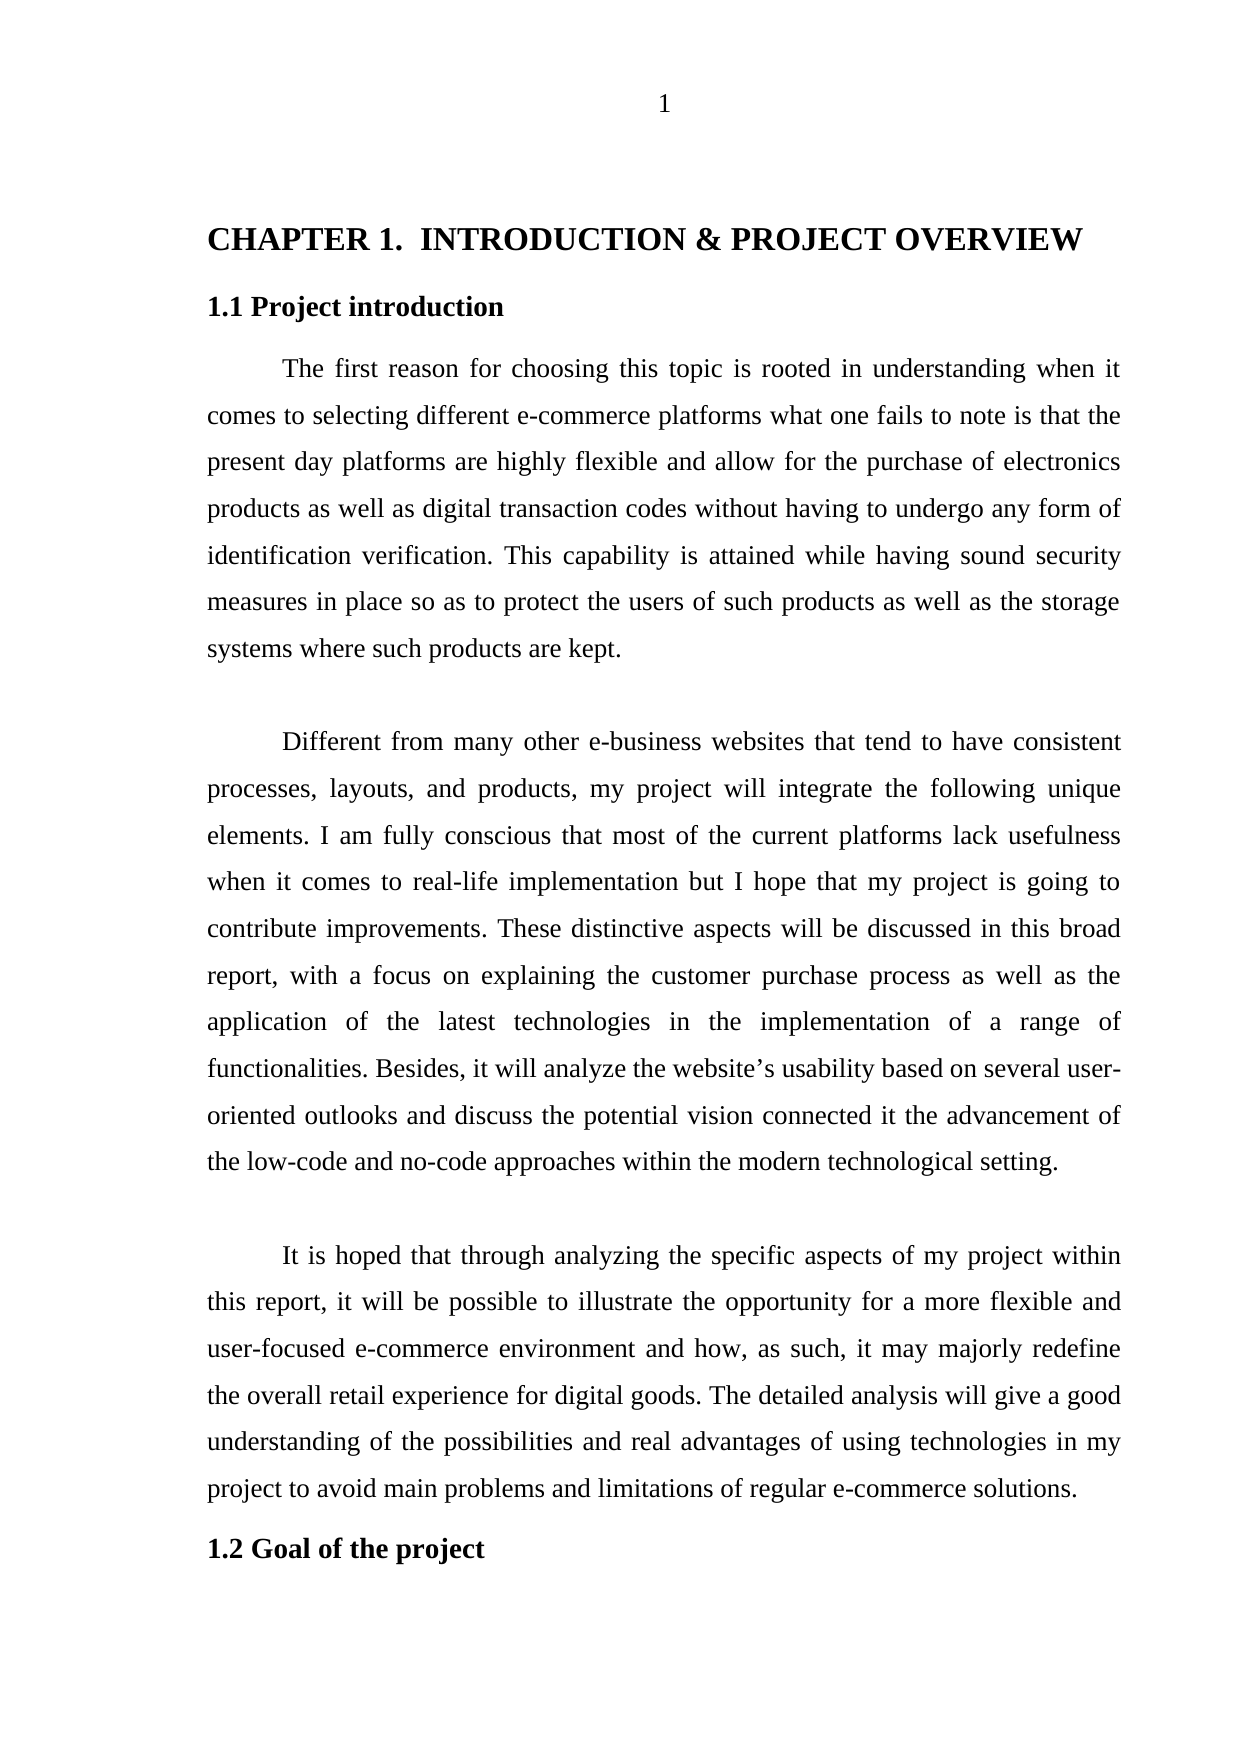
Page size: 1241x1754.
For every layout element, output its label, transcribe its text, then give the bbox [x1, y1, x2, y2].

text The first reason for choosing this topic is rooted in understanding when it comes to selecting different e-commerce platforms what one fails to note is that the present day platforms are highly flexible and allow for the purchase of electronics products as well as digital transaction codes without having to undergo any form of identification verification. This capability is attained while having sound security measures in place so as to protect the users of such products as well as the storage systems where such products are kept. [207, 352, 1122, 663]
subtitle Goal of the project [207, 1531, 1122, 1565]
subtitle Project introduction [207, 289, 1122, 323]
text It is hoped that through analyzing the specific aspects of my project within this report, it will be possible to illustrate the opportunity for a more flexible and user-focused e-commerce environment and how, as such, it may majorly redefine the overall retail experience for digital goods. The detailed analysis will give a good understanding of the possibilities and real advantages of using technologies in my project to avoid main problems and limitations of regular e-commerce solutions. [207, 1239, 1122, 1503]
subtitle INTRODUCTION & PROJECT OVERVIEW [207, 219, 1122, 258]
text Different from many other e-business websites that tend to have consistent processes, layouts, and products, my project will integrate the following unique elements. I am fully conscious that most of the current platforms lack usefulness when it comes to real-life implementation but I hope that my project is going to contribute improvements. These distinctive aspects will be discussed in this broad report, with a focus on explaining the customer purchase process as well as the application of the latest technologies in the implementation of a range of functionalities. Besides, it will analyze the website’s usability based on several user-oriented outlooks and discuss the potential vision connected it the advancement of the low-code and no-code approaches within the modern technological setting. [207, 725, 1122, 1177]
